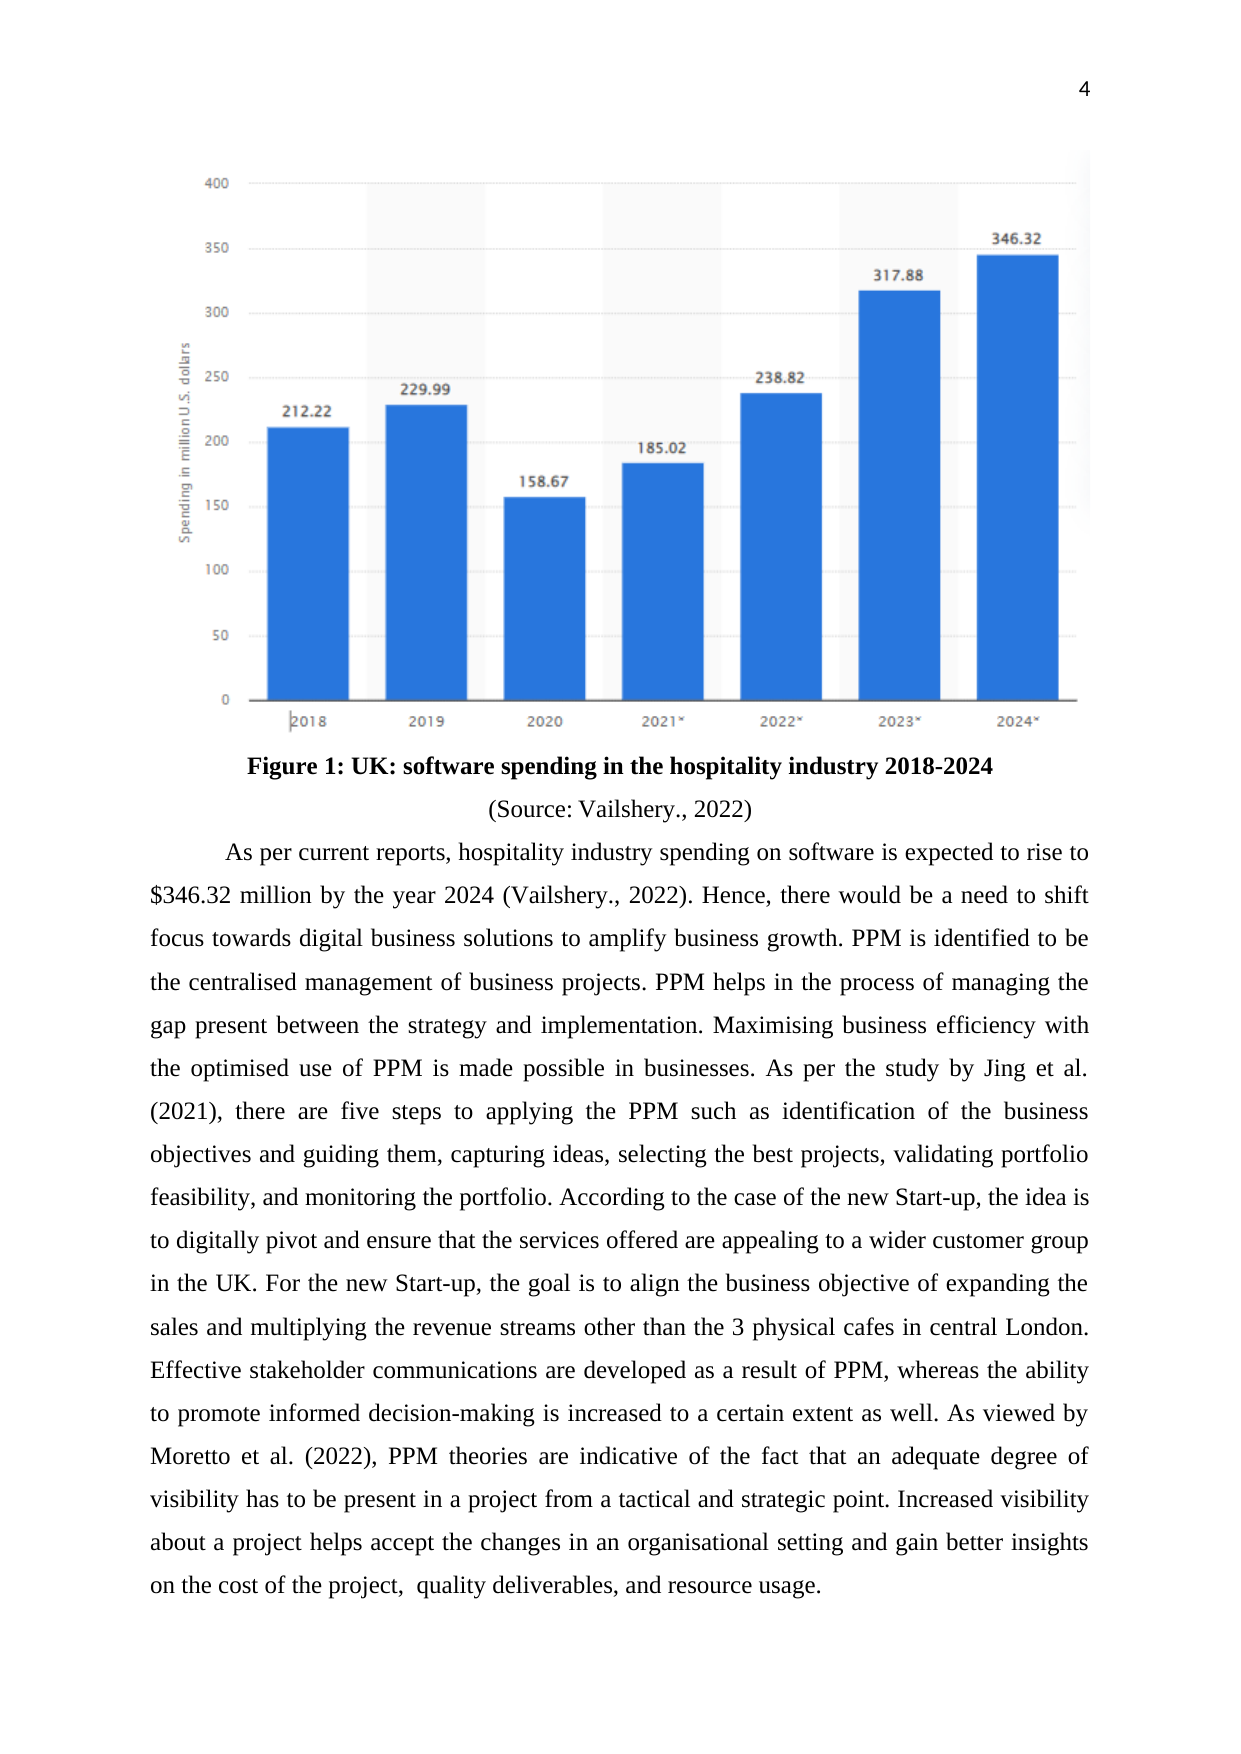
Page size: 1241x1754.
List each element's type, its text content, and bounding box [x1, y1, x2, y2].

text Figure 1: UK: software spending in the hospitality industry 2018-2024 [150, 751, 1090, 779]
text As per current reports, hospitality industry spending on software is expected to rise to $346.32 million by the year 2024 (Vailshery., 2022). Hence, there would be a need to shift focus towards digital business solutions to amplify business growth. PPM is identified to be the centralised management of business projects. PPM helps in the process of managing the gap present between the strategy and implementation. Maximising business efficiency with the optimised use of PPM is made possible in businesses. As per the study by Jing et al. (2021), there are five steps to applying the PPM such as identification of the business objectives and guiding them, capturing ideas, selecting the best projects, validating portfolio feasibility, and monitoring the portfolio. According to the case of the new Start-up, the idea is to digitally pivot and ensure that the services offered are appealing to a wider customer group in the UK. For the new Start-up, the goal is to align the business objective of expanding the sales and multiplying the revenue streams other than the 3 physical cafes in central London. Effective stakeholder communications are developed as a result of PPM, whereas the ability to promote informed decision-making is increased to a certain extent as well. As viewed by Moretto et al. (2022), PPM theories are indicative of the fact that an adequate degree of visibility has to be present in a project from a tactical and strategic point. Increased visibility about a project helps accept the changes in an organisational setting and gain better insights on the cost of the project, quality deliverables, and resource usage. [150, 837, 1090, 1599]
picture [150, 150, 1091, 737]
text (Source: Vailshery., 2022) [150, 794, 1090, 823]
